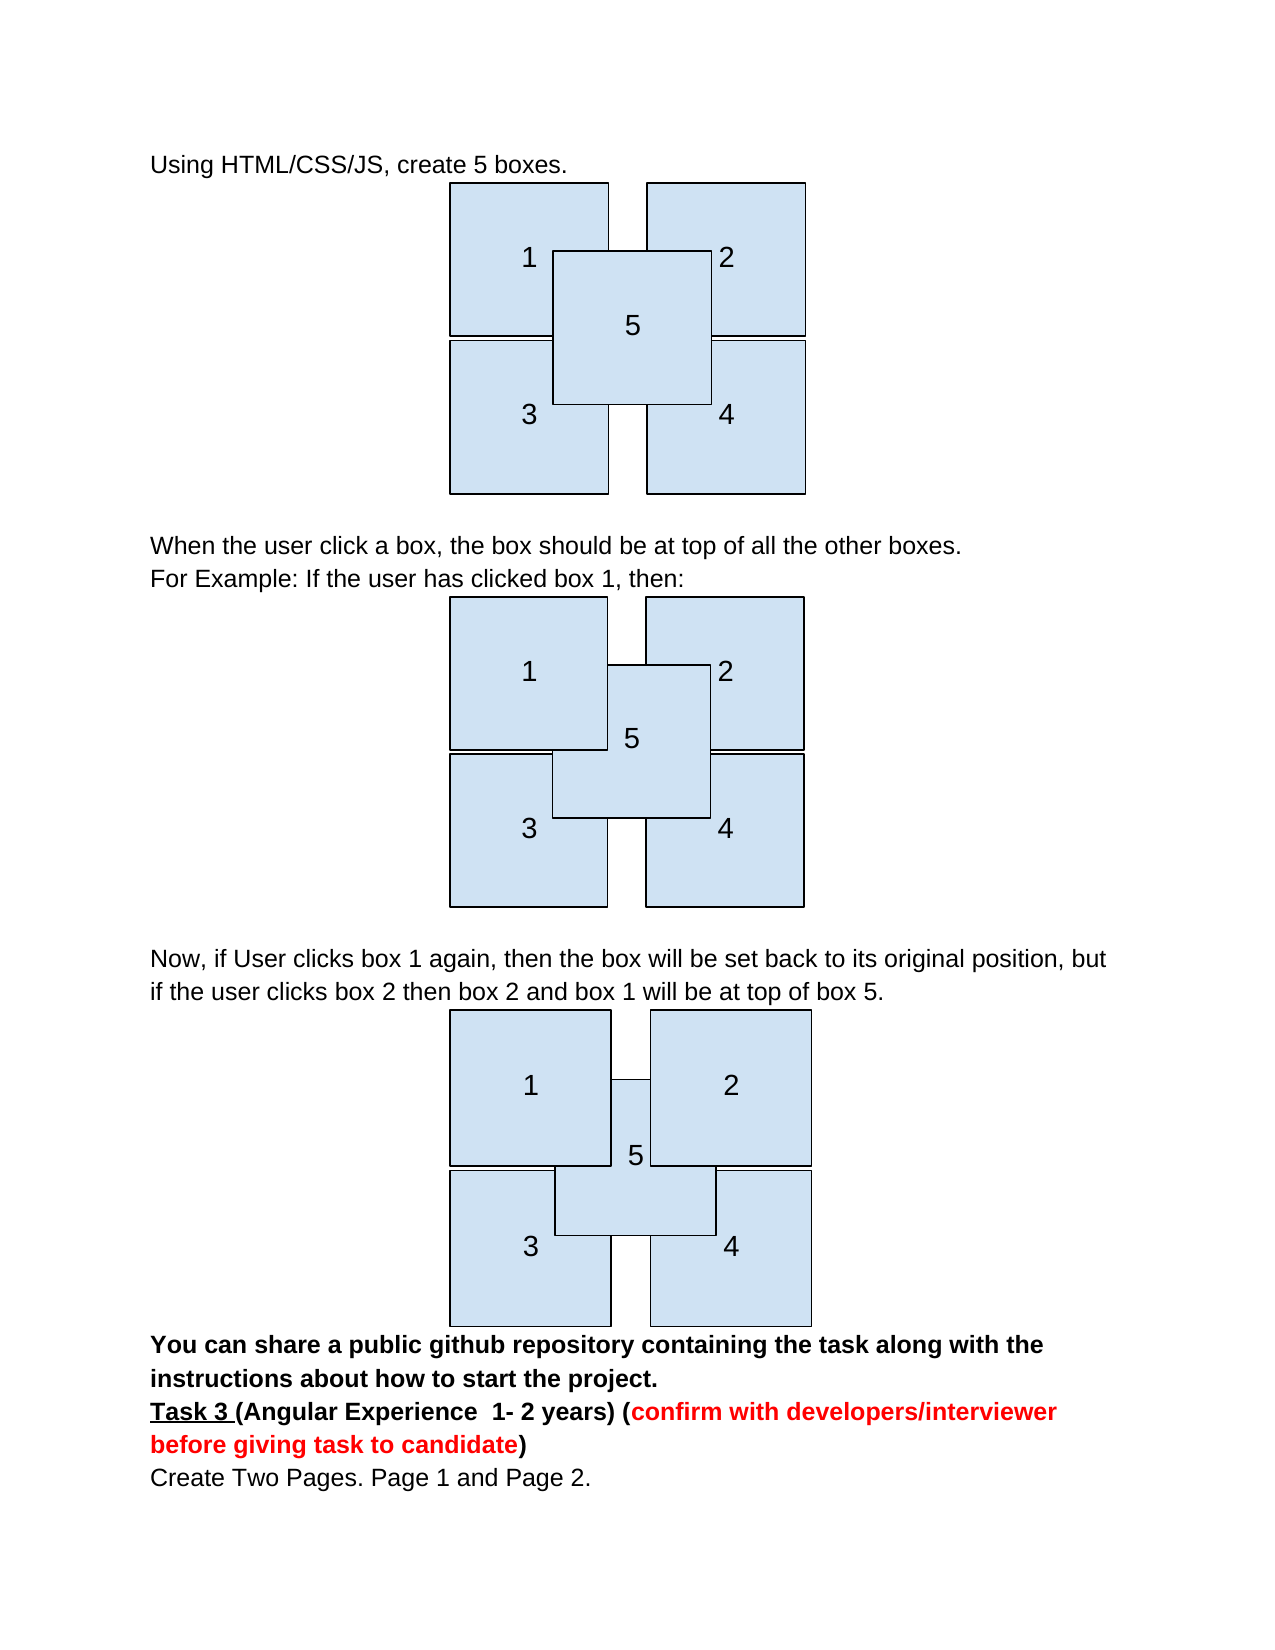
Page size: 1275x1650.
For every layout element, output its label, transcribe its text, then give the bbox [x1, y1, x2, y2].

text For Example: If the user has clicked box 1, then: [150, 564, 1125, 593]
text Task 3 (Angular Experience 1- 2 years) (confirm with developers/interviewer before giving task to candidate) [150, 1397, 1125, 1458]
text When the user click a box, the box should be at top of all the other boxes. [150, 531, 1125, 559]
text Using HTML/CSS/JS, create 5 boxes. [150, 150, 1125, 179]
text Create Two Pages. Page 1 and Page 2. [150, 1463, 1125, 1491]
text Now, if User clicks box 1 again, then the box will be set back to its original position, but if the user clicks box 2 then box 2 and box 1 will be at top of box 5. [150, 944, 1125, 1006]
text You can share a public github repository containing the task along with the instructions about how to start the project. [150, 1331, 1125, 1392]
